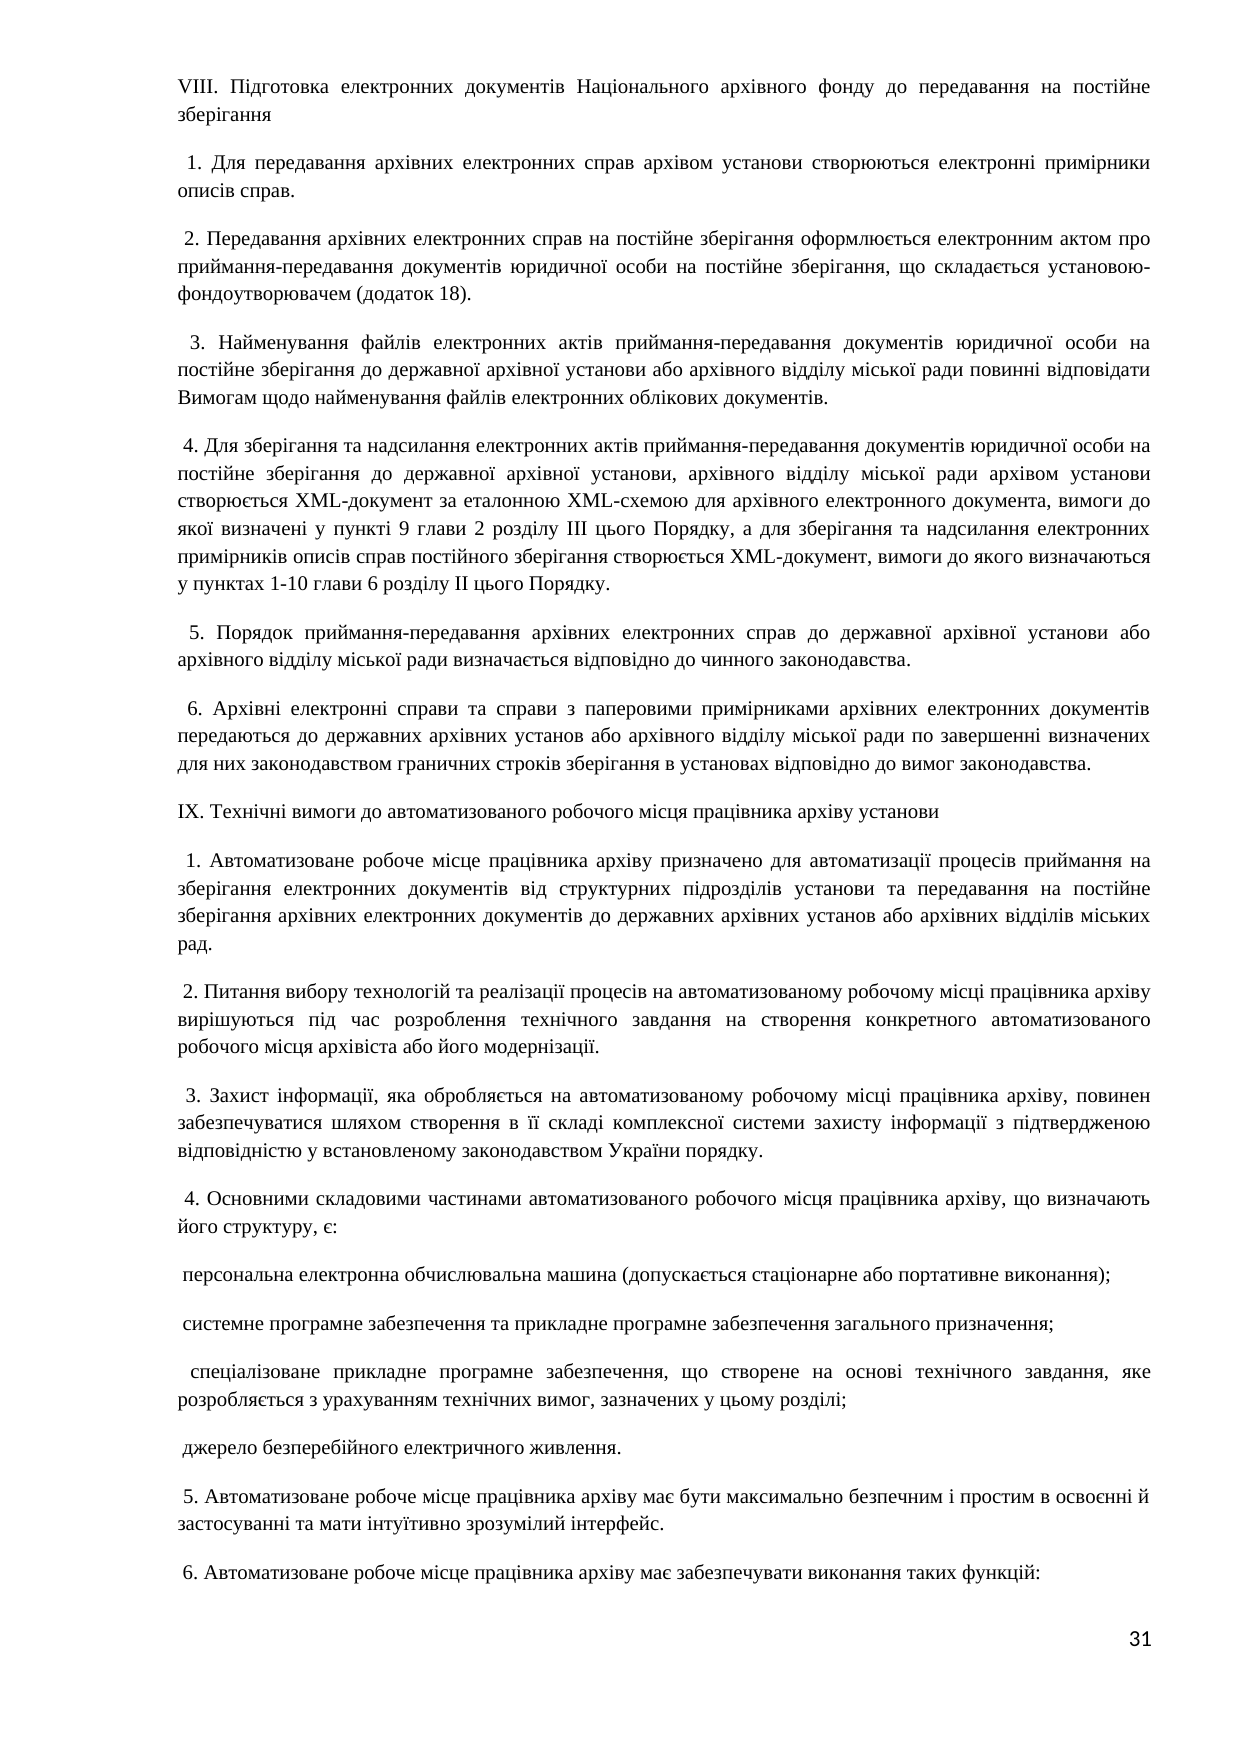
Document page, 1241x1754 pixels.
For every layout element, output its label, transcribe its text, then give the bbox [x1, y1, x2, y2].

text 4. Основними складовими частинами автоматизованого робочого місця працівника архіву, що визначають його структуру, є: [177, 1186, 1152, 1238]
text 4. Для зберігання та надсилання електронних актів приймання-передавання документів юридичної особи на постійне зберігання до державної архівної установи, архівного відділу міської ради архівом установи створюється XML-документ за еталонною XML-схемою для архівного електронного документа, вимоги до якої визначені у пункті 9 глави 2 розділу ІІІ цього Порядку, а для зберігання та надсилання електронних примірників описів справ постійного зберігання створюється XML-документ, вимоги до якого визначаються у пунктах 1-10 глави 6 розділу ІІ цього Порядку. [177, 433, 1152, 595]
text системне програмне забезпечення та прикладне програмне забезпечення загального призначення; [177, 1311, 1152, 1335]
text 1. Для передавання архівних електронних справ архівом установи створюються електронні примірники описів справ. [177, 150, 1152, 202]
text 3. Захист інформації, яка обробляється на автоматизованому робочому місці працівника архіву, повинен забезпечуватися шляхом створення в її складі комплексної системи захисту інформації з підтвердженою відповідністю у встановленому законодавством України порядку. [177, 1083, 1152, 1162]
text 5. Порядок приймання-передавання архівних електронних справ до державної архівної установи або архівного відділу міської ради визначається відповідно до чинного законодавства. [177, 620, 1152, 671]
text 5. Автоматизоване робоче місце працівника архіву має бути максимально безпечним і простим в освоєнні й застосуванні та мати інтуїтивно зрозумілий інтерфейс. [177, 1484, 1152, 1535]
text 6. Автоматизоване робоче місце працівника архіву має забезпечувати виконання таких функцій: [177, 1560, 1152, 1584]
text спеціалізоване прикладне програмне забезпечення, що створене на основі технічного завдання, яке розробляється з урахуванням технічних вимог, зазначених у цьому розділі; [177, 1359, 1152, 1411]
text IX. Технічні вимоги до автоматизованого робочого місця працівника архіву установи [177, 799, 1152, 823]
text 2. Питання вибору технологій та реалізації процесів на автоматизованому робочому місці працівника архіву вирішуються під час розроблення технічного завдання на створення конкретного автоматизованого робочого місця архівіста або його модернізації. [177, 979, 1152, 1058]
text джерело безперебійного електричного живлення. [177, 1435, 1152, 1459]
text VIII. Підготовка електронних документів Національного архівного фонду до передавання на постійне зберігання [177, 74, 1152, 126]
text 3. Найменування файлів електронних актів приймання-передавання документів юридичної особи на постійне зберігання до державної архівної установи або архівного відділу міської ради повинні відповідати Вимогам щодо найменування файлів електронних облікових документів. [177, 329, 1152, 409]
text персональна електронна обчислювальна машина (допускається стаціонарне або портативне виконання); [177, 1262, 1152, 1286]
text 6. Архівні електронні справи та справи з паперовими примірниками архівних електронних документів передаються до державних архівних установ або архівного відділу міської ради по завершенні визначених для них законодавством граничних строків зберігання в установах відповідно до вимог законодавства. [177, 696, 1152, 775]
text 2. Передавання архівних електронних справ на постійне зберігання оформлюється електронним актом про приймання-передавання документів юридичної особи на постійне зберігання, що складається установою-фондоутворювачем (додаток 18). [177, 226, 1152, 305]
text 1. Автоматизоване робоче місце працівника архіву призначено для автоматизації процесів приймання на зберігання електронних документів від структурних підрозділів установи та передавання на постійне зберігання архівних електронних документів до державних архівних установ або архівних відділів міських рад. [177, 848, 1152, 955]
